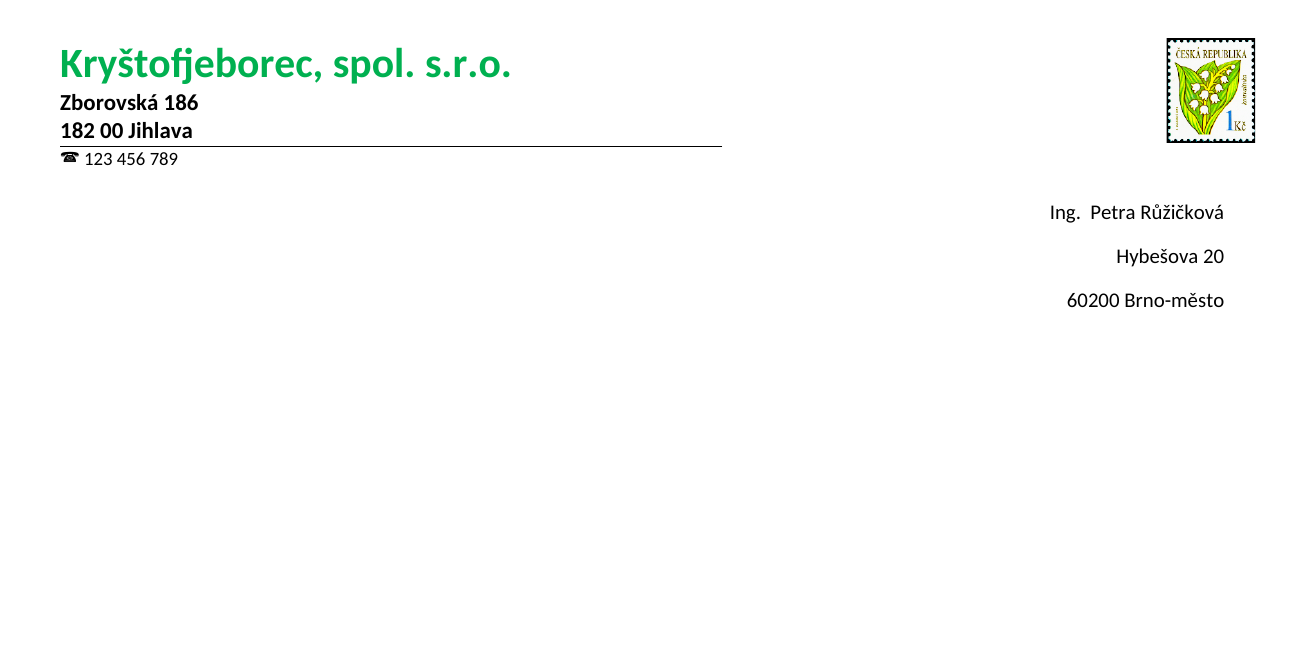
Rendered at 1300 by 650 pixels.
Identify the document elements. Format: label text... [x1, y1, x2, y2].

text Hybešova 20 [60, 243, 1224, 268]
text 60200 Brno-město [60, 287, 1224, 312]
text 123 456 789 [60, 147, 1224, 170]
text Zborovská 186 [60, 88, 1166, 116]
text 182 00 Jihlava [60, 116, 722, 146]
picture [1166, 38, 1256, 143]
text Kryštofjeborec, spol. s.r.o. [60, 37, 1224, 88]
text Ing. Petra Růžičková [60, 199, 1224, 224]
